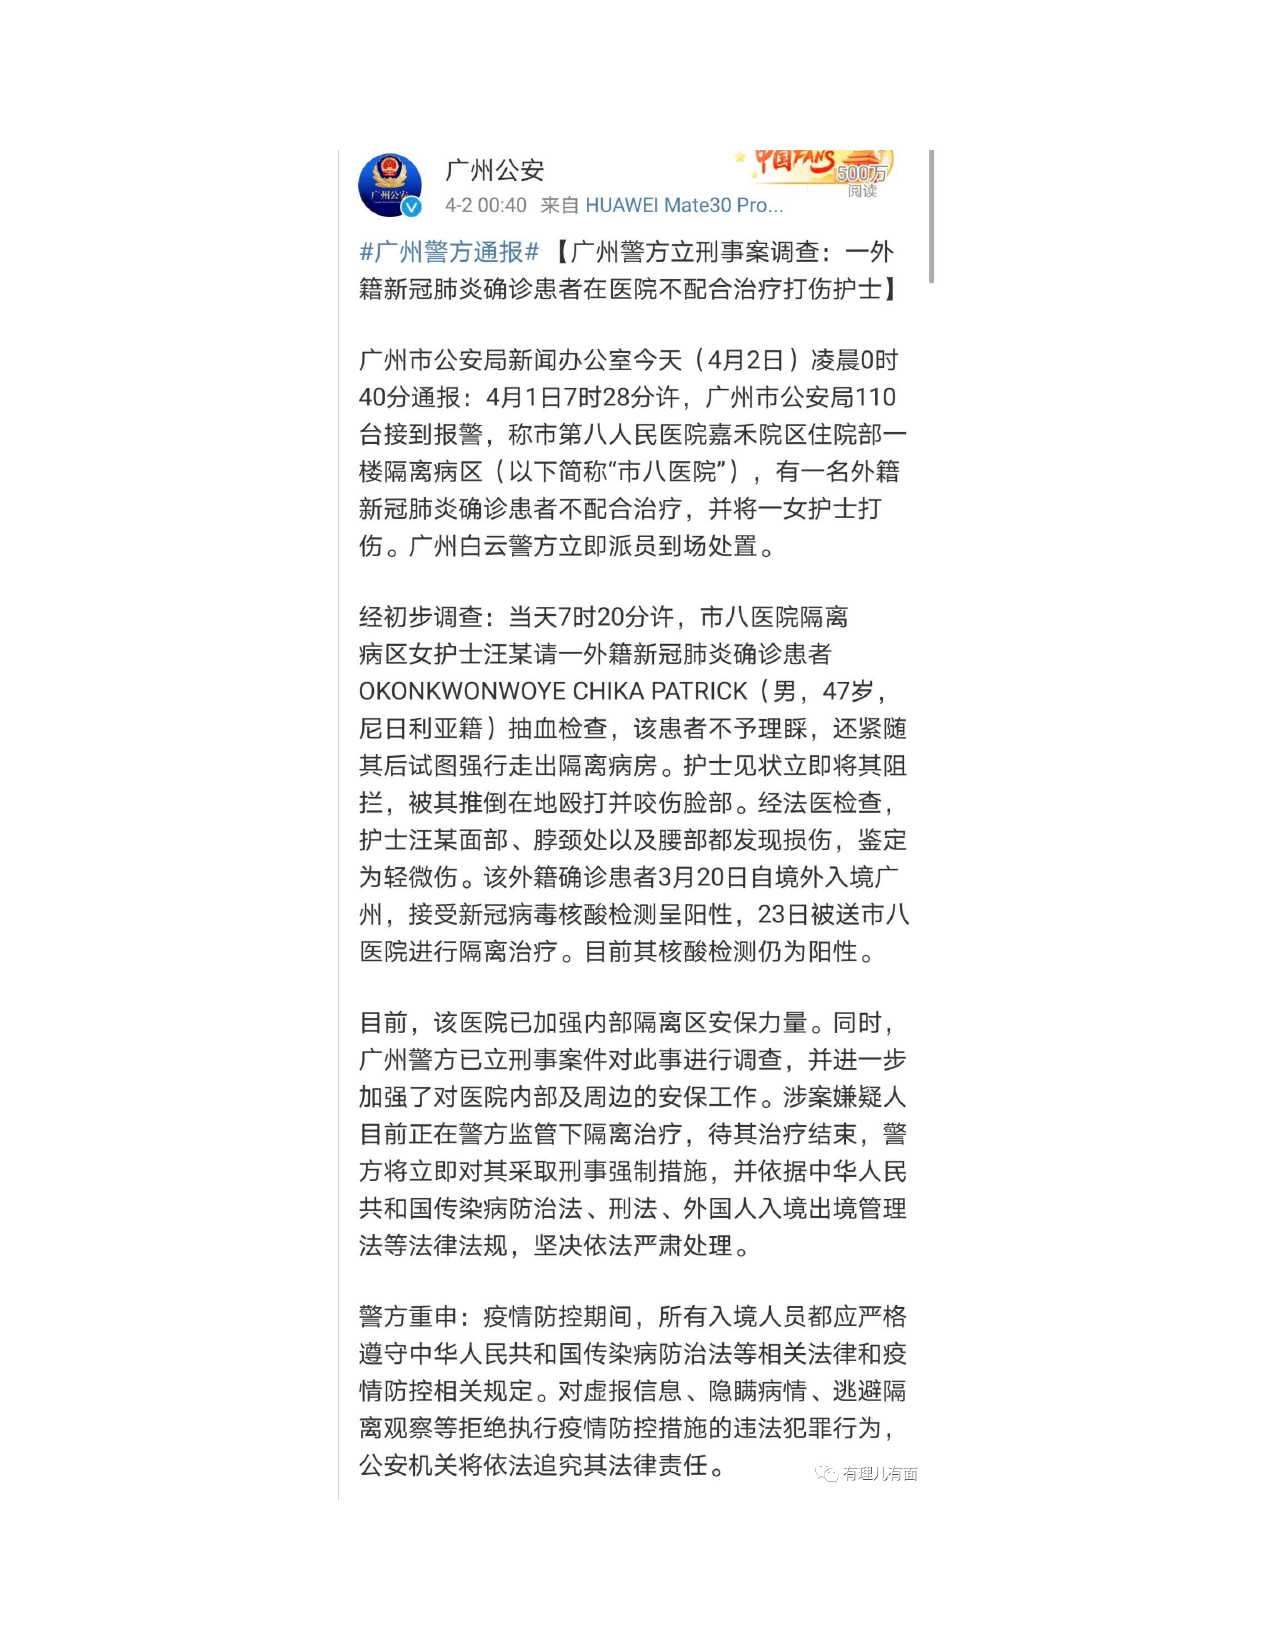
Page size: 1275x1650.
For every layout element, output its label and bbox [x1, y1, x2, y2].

picture [338, 150, 937, 1500]
